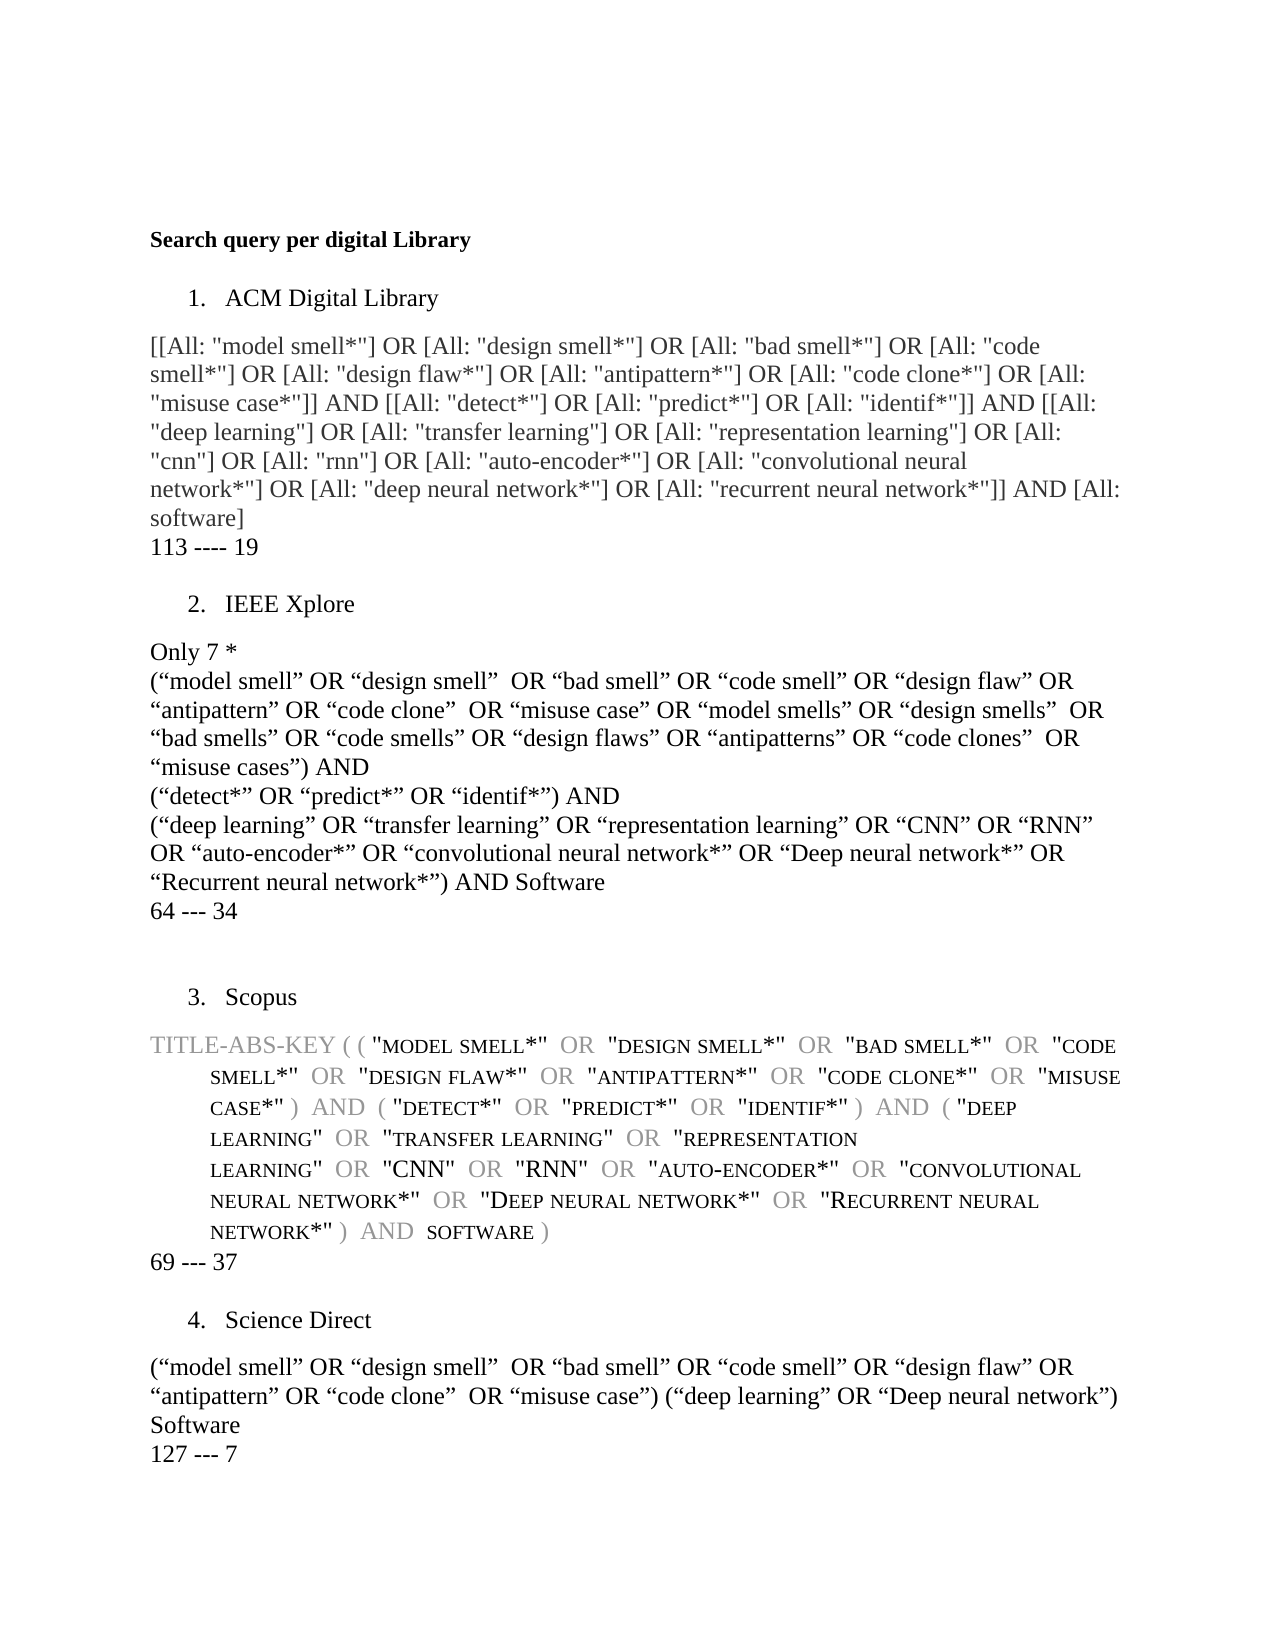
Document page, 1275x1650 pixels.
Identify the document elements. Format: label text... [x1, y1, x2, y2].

text (“model smell” OR “design smell” OR “bad smell” OR “code smell” OR “design flaw” OR “antipattern” OR “code clone” OR “misuse case” OR “model smells” OR “design smells” OR “bad smells” OR “code smells” OR “design flaws” OR “antipatterns” OR “code clones” OR “misuse cases”) AND [150, 666, 1125, 781]
text 64 --- 34 [150, 896, 1125, 925]
text (“model smell” OR “design smell” OR “bad smell” OR “code smell” OR “design flaw” OR “antipattern” OR “code clone” OR “misuse case”) (“deep learning” OR “Deep neural network”) Software [150, 1352, 1125, 1439]
text (“deep learning” OR “transfer learning” OR “representation learning” OR “CNN” OR “RNN” OR “auto-encoder*” OR “convolutional neural network*” OR “Deep neural network*” OR “Recurrent neural network*”) AND Software [150, 810, 1125, 896]
text Only 7 * [150, 637, 1125, 666]
list Science Direct [187, 1305, 1125, 1333]
text 113 ---- 19 [150, 532, 1125, 561]
text [[All: "model smell*"] OR [All: "design smell*"] OR [All: "bad smell*"] OR [All: "code smell*"] OR [All: "design flaw*"] OR [All: "antipattern*"] OR [All: "code clone*"] OR [All: "misuse case*"]] AND [[All: "detect*"] OR [All: "predict*"] OR [All: "identif*"]] AND [[All: "deep learning"] OR [All: "transfer learning"] OR [All: "representation learning"] OR [All: "cnn"] OR [All: "rnn"] OR [All: "auto-encoder*"] OR [All: "convolutional neural network*"] OR [All: "deep neural network*"] OR [All: "recurrent neural network*"]] AND [All: software] [150, 331, 1125, 532]
list IEEE Xplore [187, 589, 1125, 618]
subtitle TITLE-ABS-KEY ( ( "model smell*" OR "design smell*" OR "bad smell*" OR "code smell*" OR "design flaw*" OR "antipattern*" OR "code clone*" OR "misuse case*" ) AND ( "detect*" OR "predict*" OR "identif*" ) AND ( "deep learning" OR "transfer learning" OR "representation learning" OR "CNN" OR "RNN" OR "auto-encoder*" OR "convolutional neural network*" OR "Deep neural network*" OR "Recurrent neural network*" ) AND software ) [150, 1030, 1125, 1245]
text 127 --- 7 [150, 1439, 1125, 1467]
text 69 --- 37 [150, 1247, 1125, 1276]
list ACM Digital Library [187, 283, 1125, 312]
subtitle Search query per digital Library [150, 226, 1125, 252]
text (“detect*” OR “predict*” OR “identif*”) AND [150, 781, 1125, 810]
list Scopus [187, 982, 1125, 1011]
